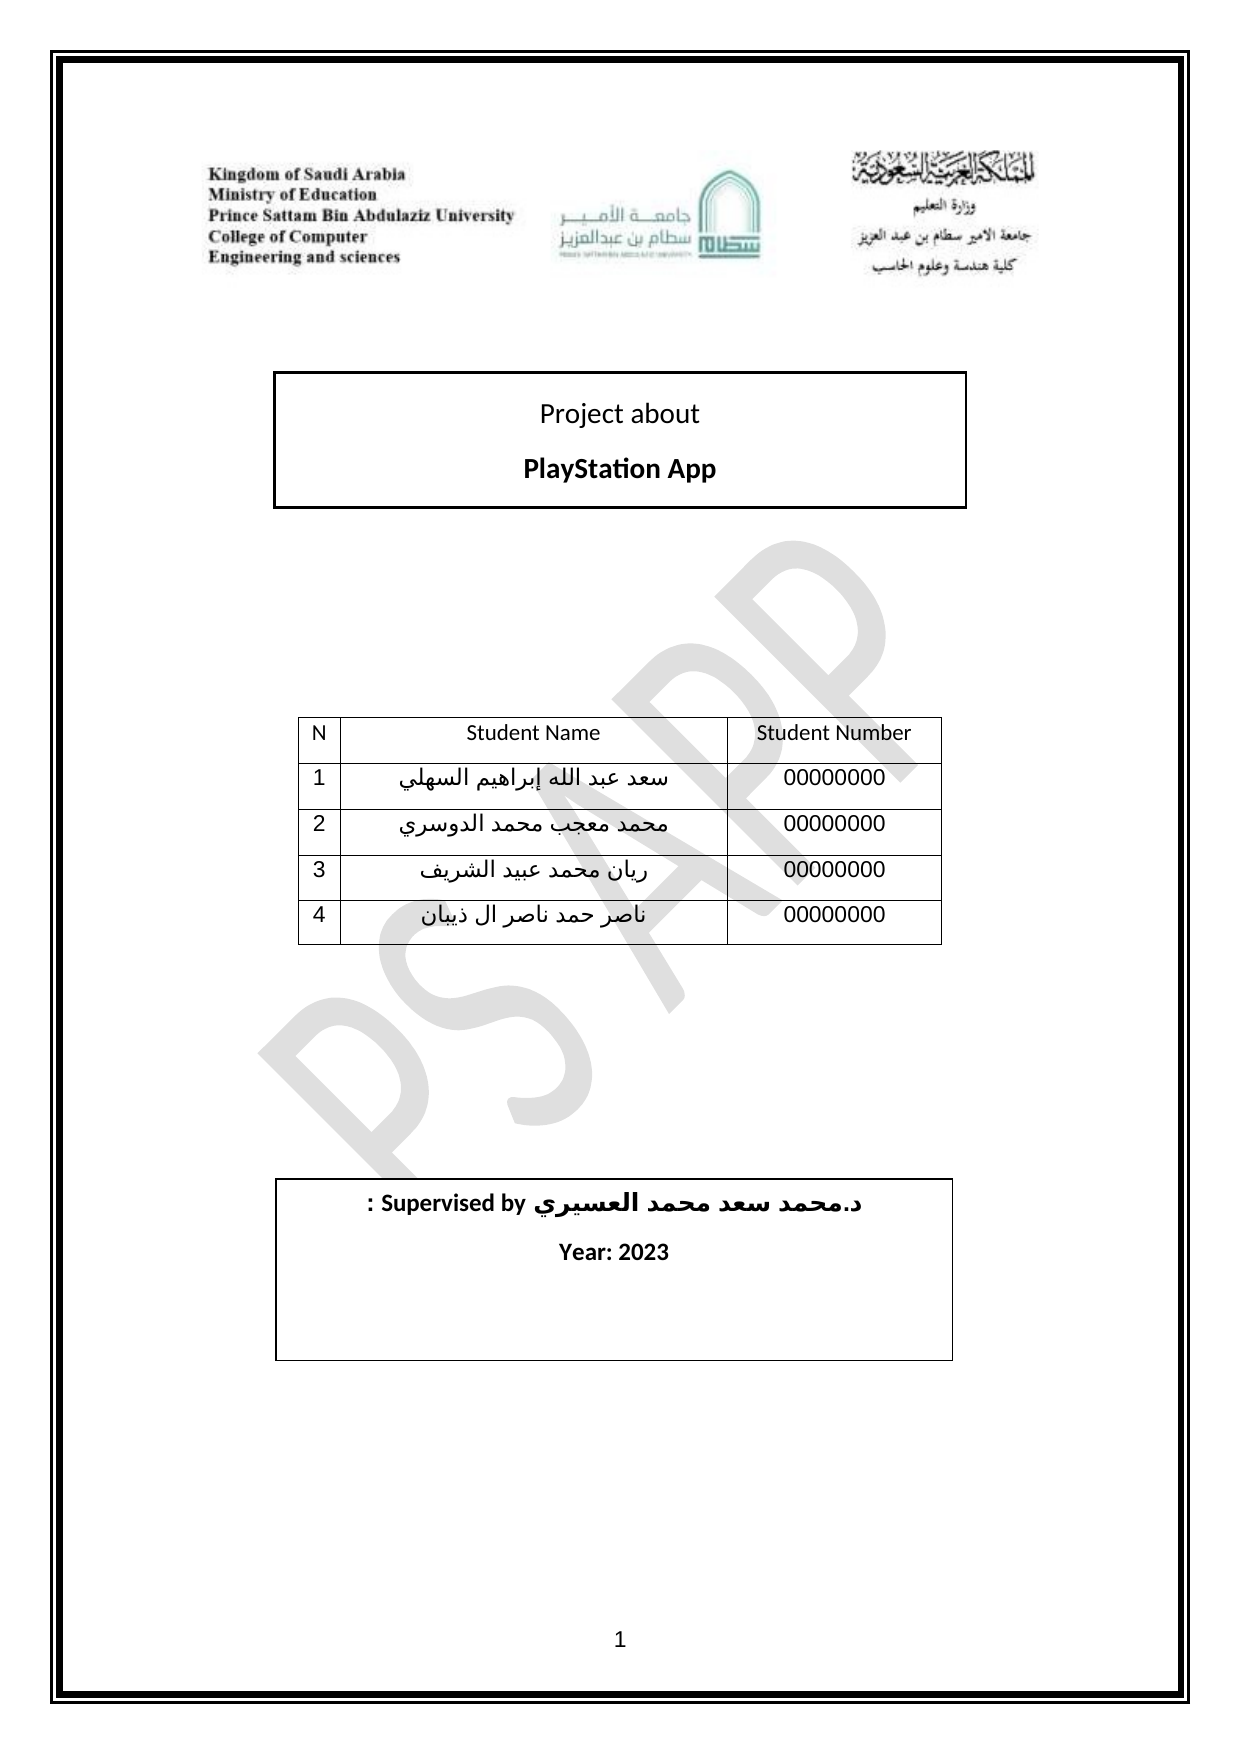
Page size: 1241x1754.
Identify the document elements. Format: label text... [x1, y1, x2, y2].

table_cell سعد عبد الله إبراهيم السهلي [341, 764, 727, 809]
table_header Student Number [728, 718, 941, 763]
table_cell ريان محمد عبيد الشريف [341, 856, 727, 900]
table_cell 00000000 [728, 856, 941, 900]
table_cell 00000000 [728, 810, 941, 854]
table_cell 1 [299, 764, 340, 809]
table_header N [299, 718, 340, 763]
table_cell 2 [299, 810, 340, 854]
table_cell ناصر حمد ناصر ال ذيبان [341, 901, 727, 944]
table_cell محمد معجب محمد الدوسري [341, 810, 727, 854]
table_cell 4 [299, 901, 340, 944]
picture [201, 150, 1039, 289]
table_cell 00000000 [728, 764, 941, 809]
table_cell 00000000 [728, 901, 941, 944]
table_header Student Name [341, 718, 727, 763]
table_cell 3 [299, 856, 340, 900]
